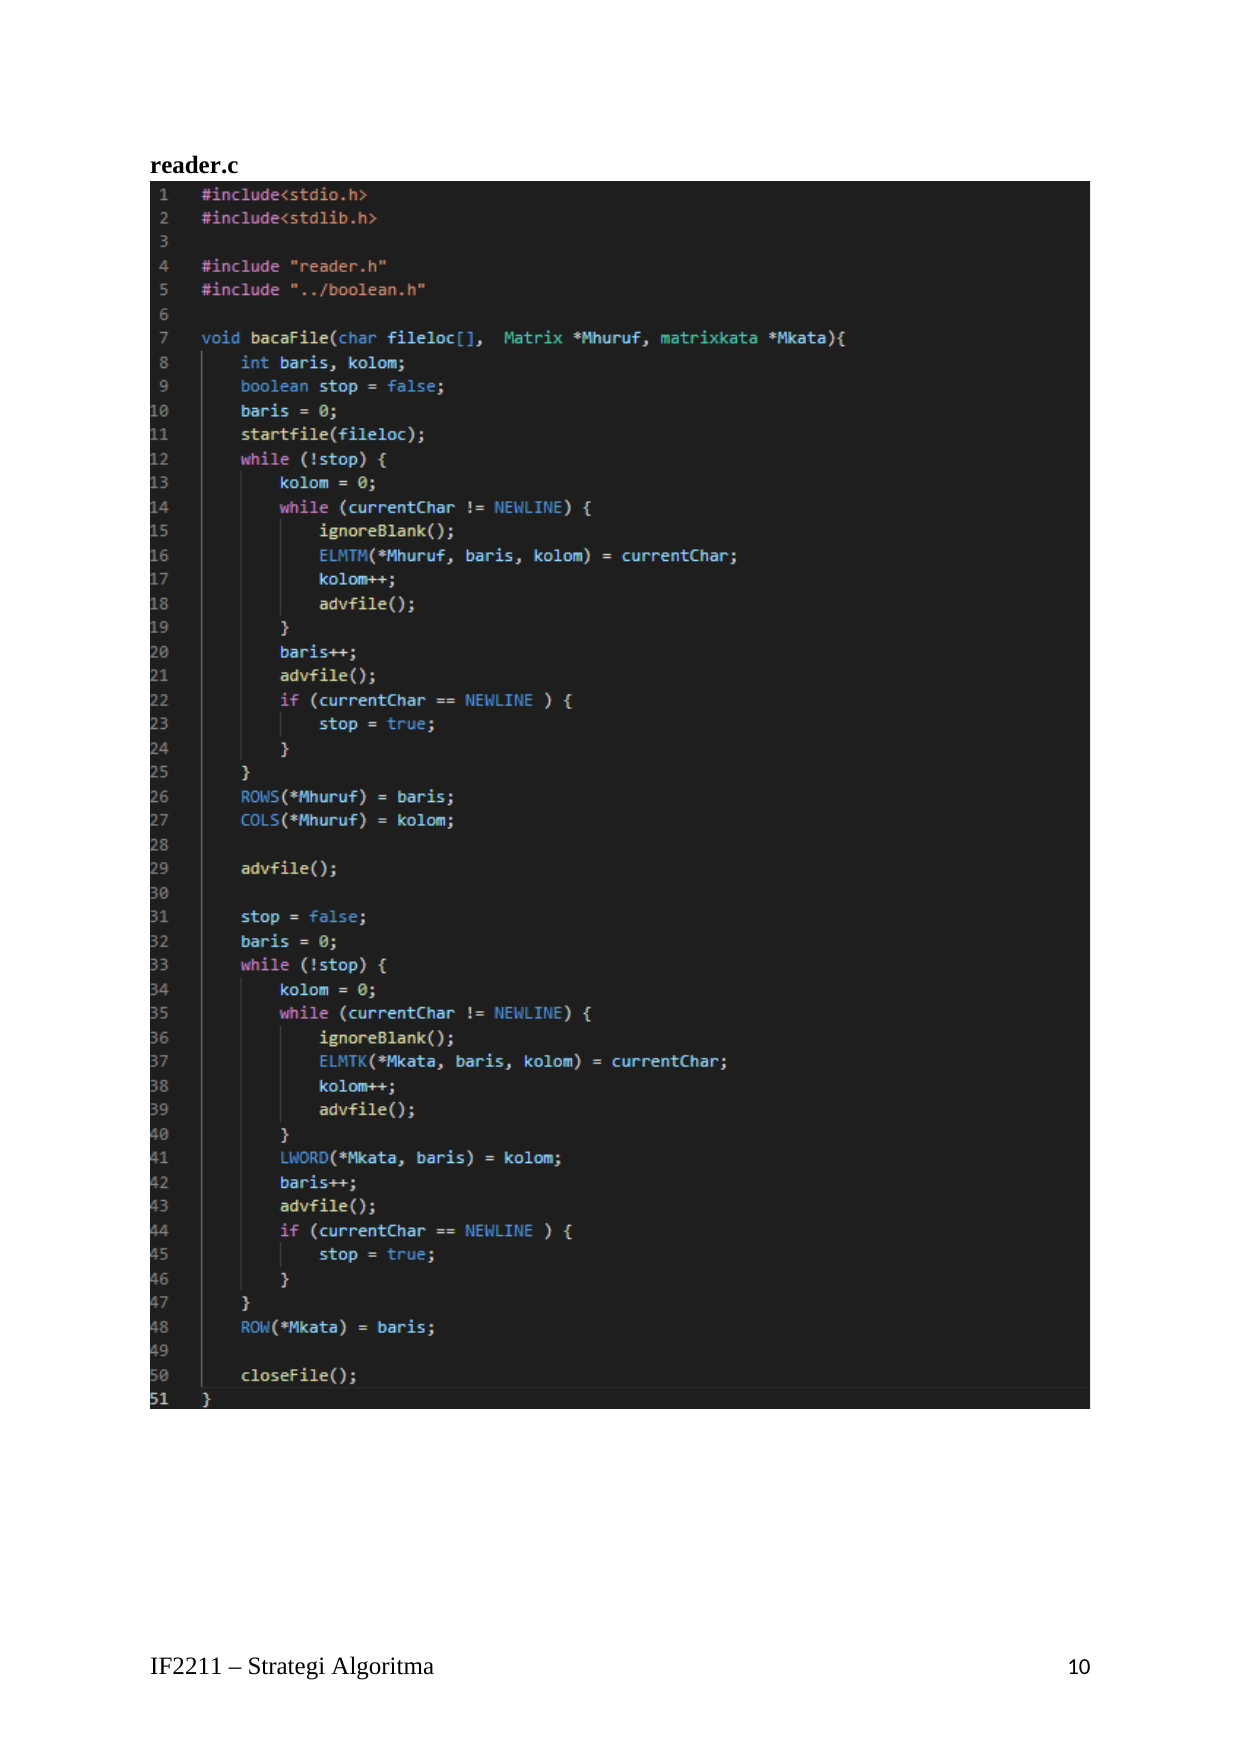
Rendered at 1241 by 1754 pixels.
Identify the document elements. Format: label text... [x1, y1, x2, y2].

picture [150, 181, 1091, 1409]
subtitle reader.c [150, 150, 1090, 179]
